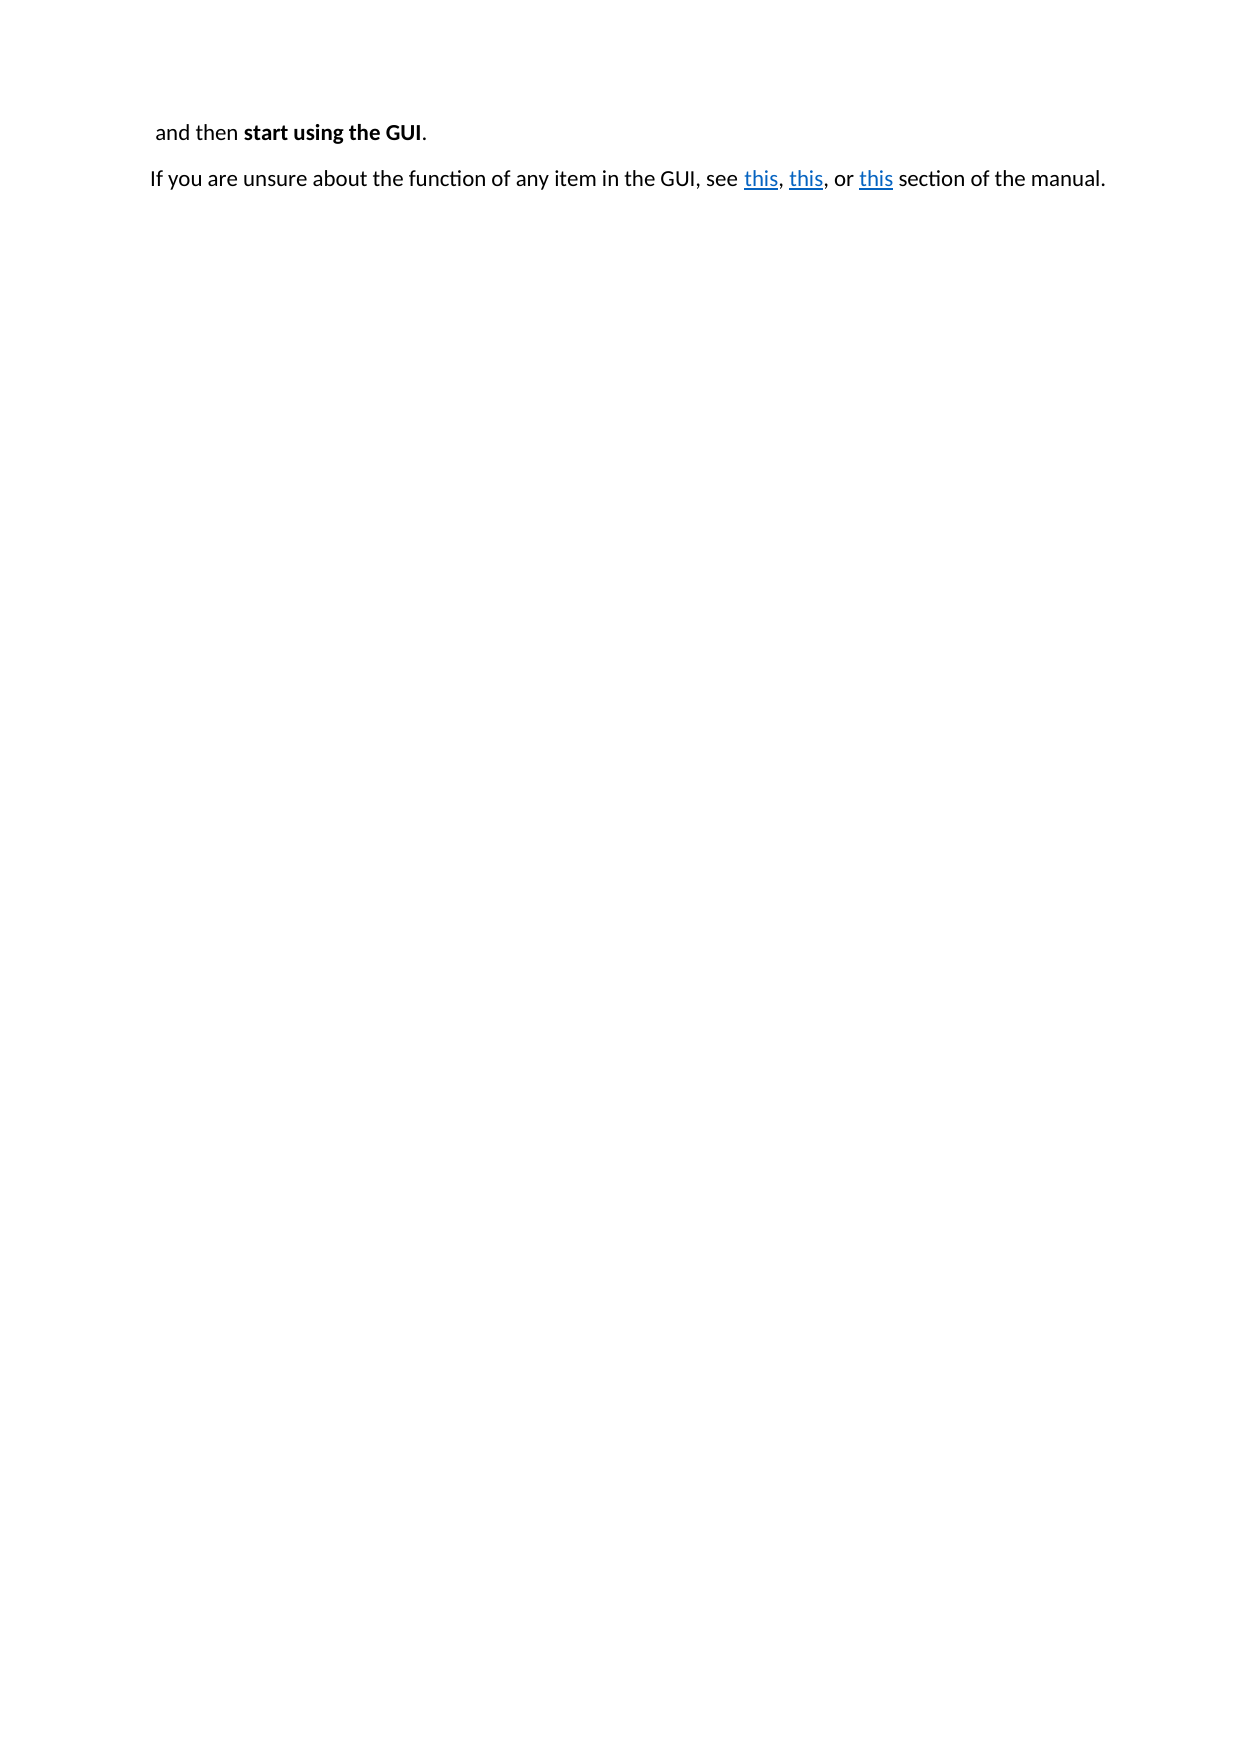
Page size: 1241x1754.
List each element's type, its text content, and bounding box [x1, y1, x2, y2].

text Tips and tricks and then start using the GUI. [150, 118, 1122, 146]
text If you are unsure about the function of any item in the GUI, see this, this, or this section of the manual. [150, 164, 1122, 192]
